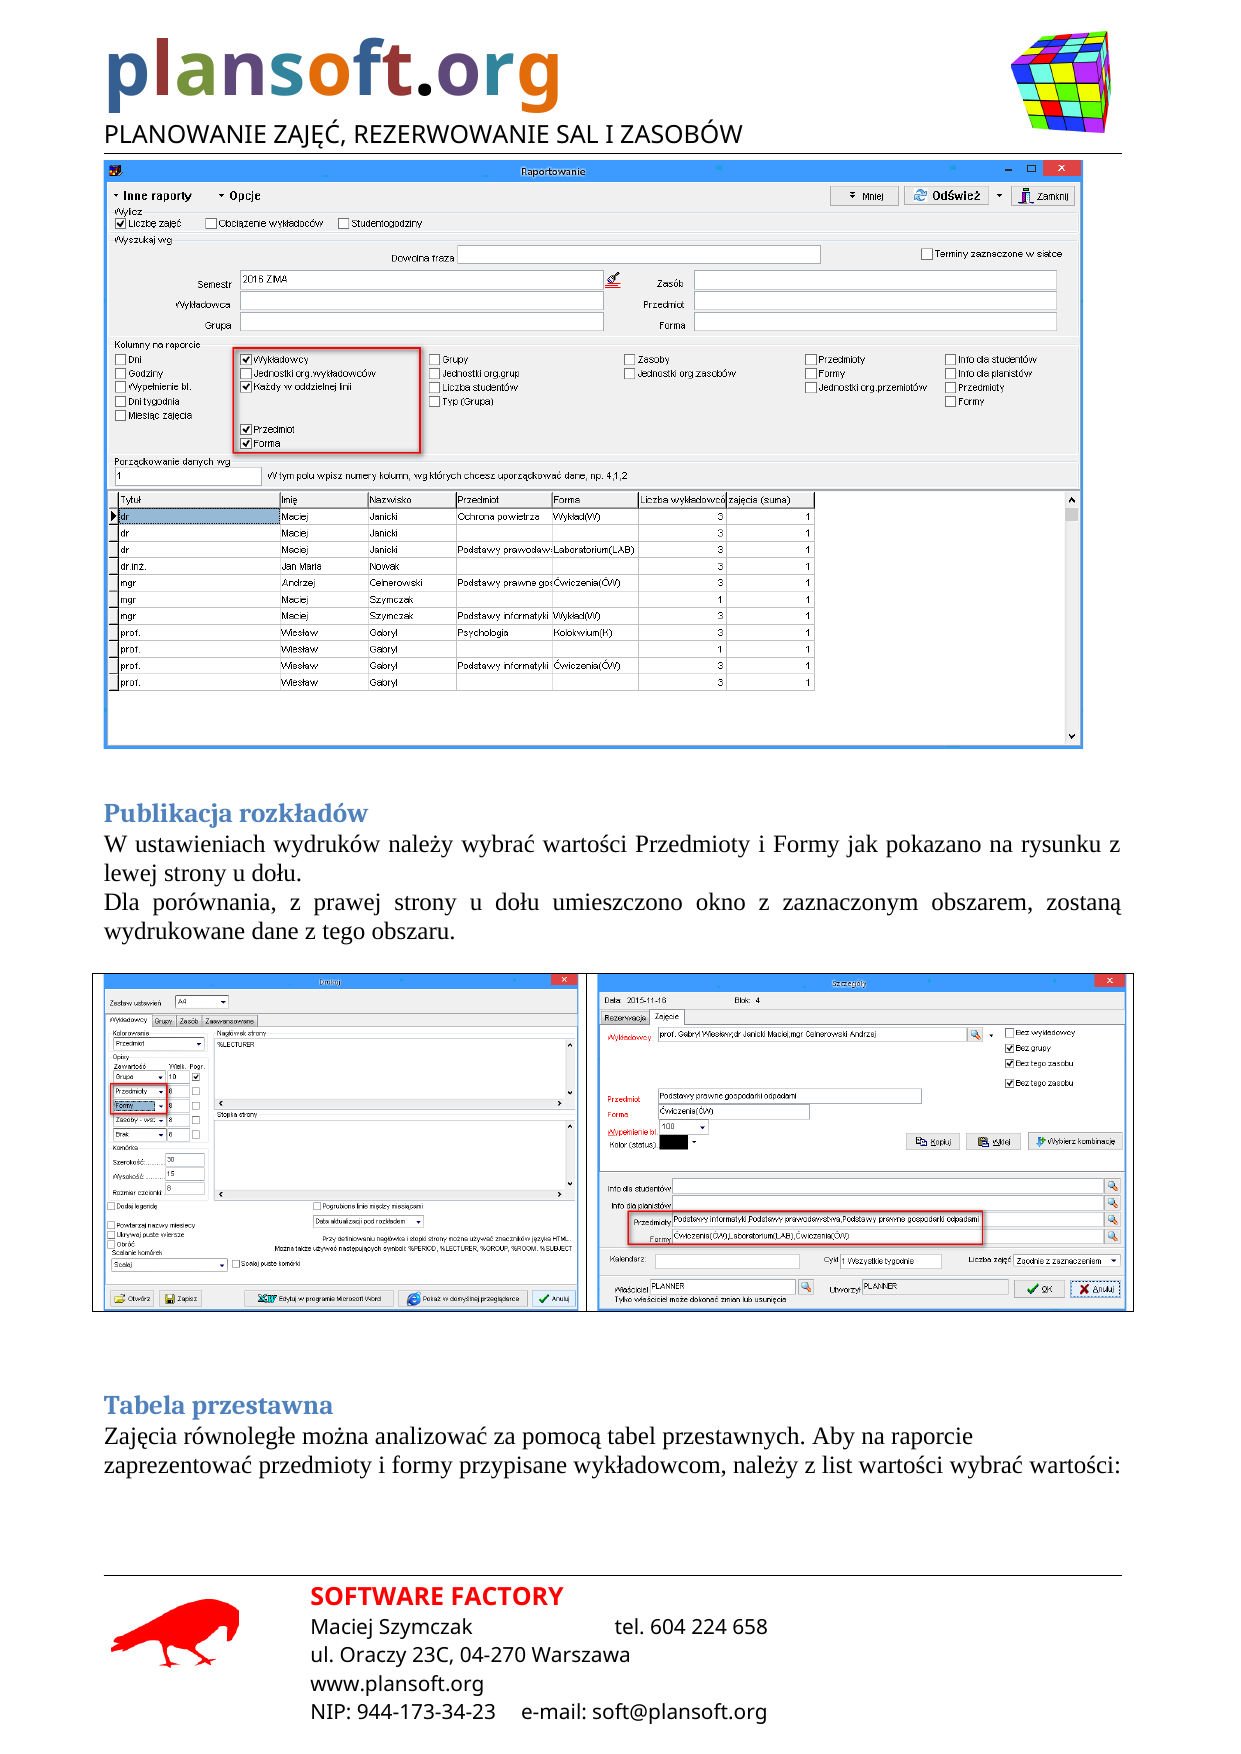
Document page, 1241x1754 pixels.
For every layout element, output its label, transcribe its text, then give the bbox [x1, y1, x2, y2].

table_header [587, 974, 597, 1311]
subtitle Publikacja rozkładów [103, 798, 1122, 829]
picture [1011, 31, 1111, 133]
text Dla porównania, z prawej strony u dołu umieszczono okno z zaznaczonym obszarem, zostaną wydrukowane dane z tego obszaru. [103, 887, 1122, 944]
text W ustawieniach wydruków należy wybrać wartości Przedmioty i Formy jak pokazano na rysunku z lewej strony u dołu. [103, 829, 1122, 887]
table_header [579, 974, 586, 1311]
subtitle Tabela przestawna [103, 1390, 1122, 1421]
table_header [93, 974, 103, 1311]
picture [103, 974, 579, 1311]
picture [103, 160, 1084, 749]
table_header [1127, 974, 1133, 1311]
picture [111, 1599, 239, 1668]
picture [597, 974, 1127, 1311]
text Zajęcia równoległe można analizować za pomocą tabel przestawnych. Aby na raporcie zaprezentować przedmioty i formy przypisane wykładowcom, należy z list wartości wybrać wartości: [103, 1421, 1122, 1479]
